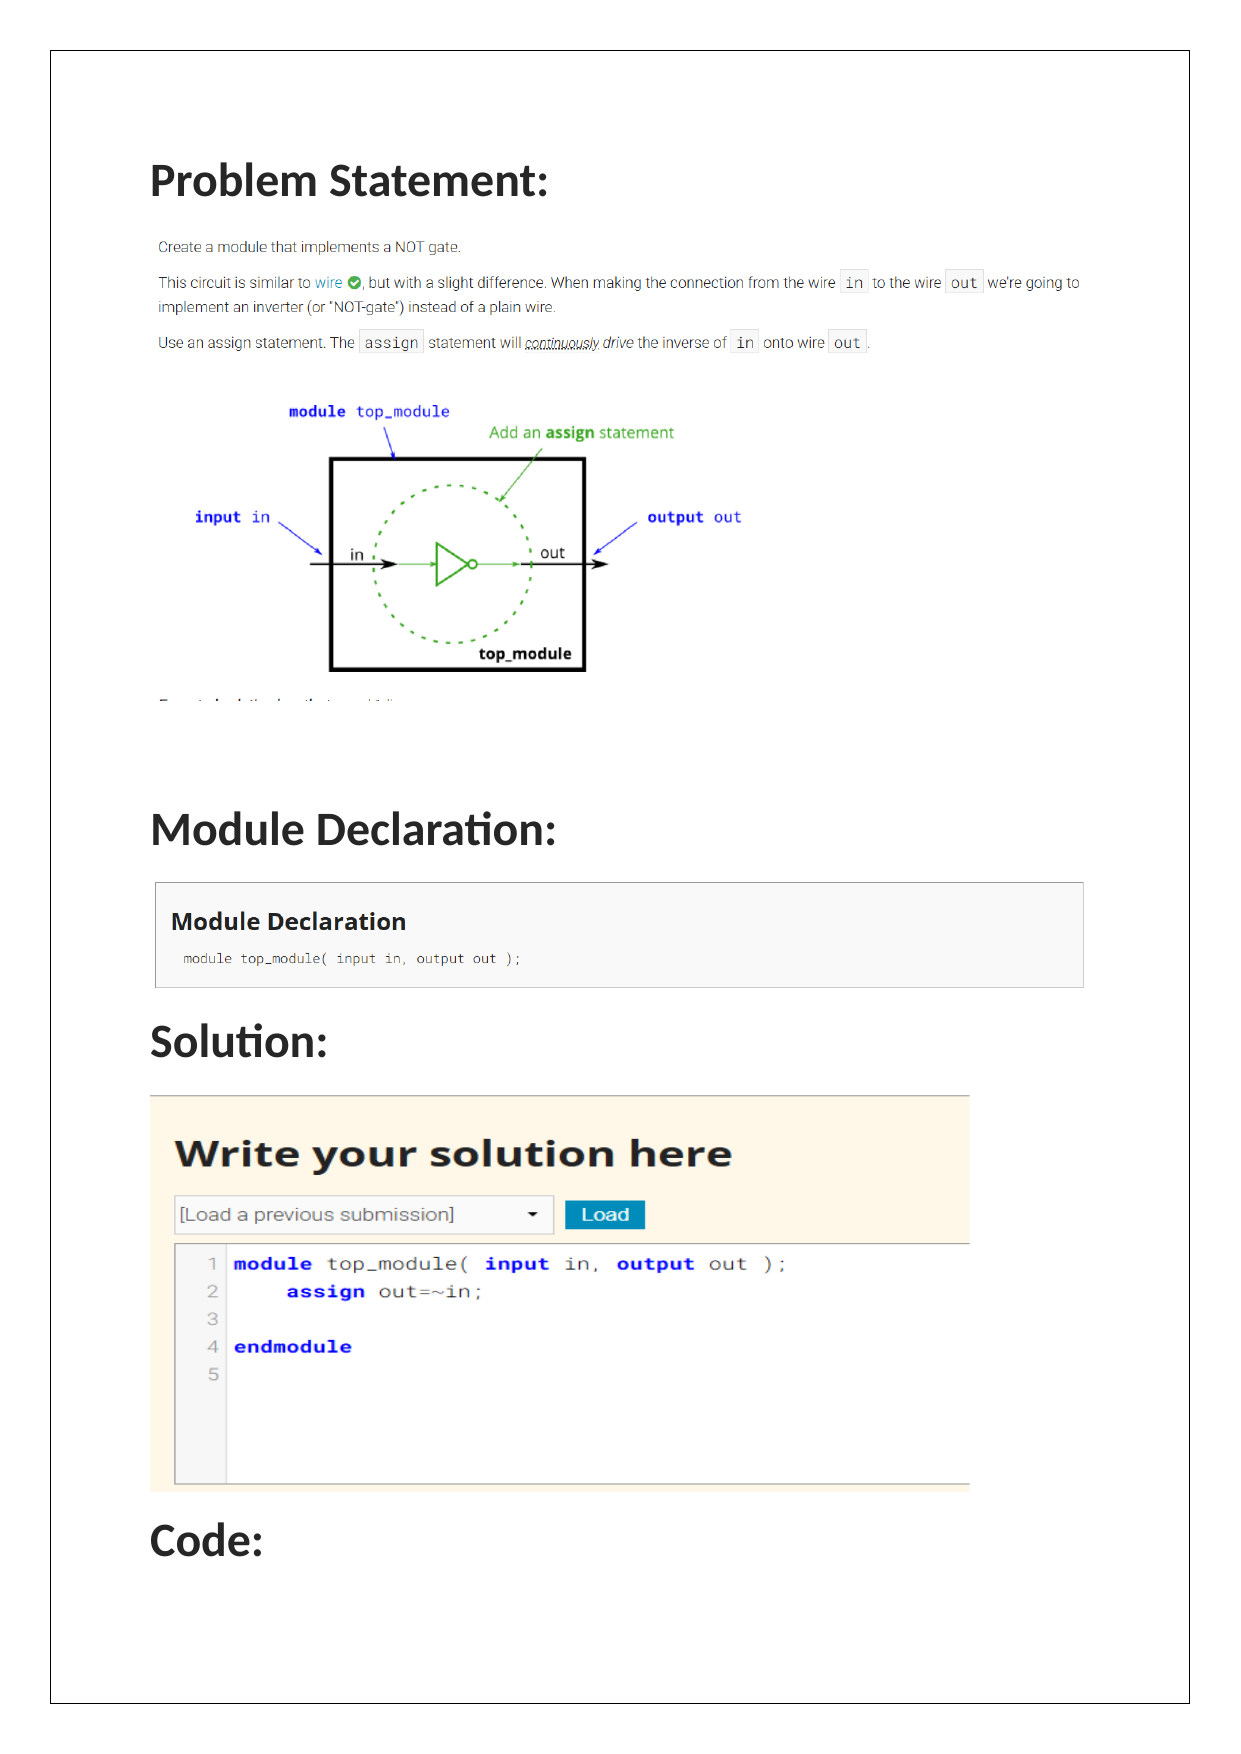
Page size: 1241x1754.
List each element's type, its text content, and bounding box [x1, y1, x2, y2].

text Solution: [150, 1011, 1090, 1070]
text Problem Statement: [150, 150, 1090, 208]
text Module Declaration: [150, 799, 1090, 857]
text Code: [150, 1510, 1090, 1568]
picture [150, 1091, 970, 1492]
picture [150, 229, 1091, 701]
picture [150, 878, 1091, 993]
